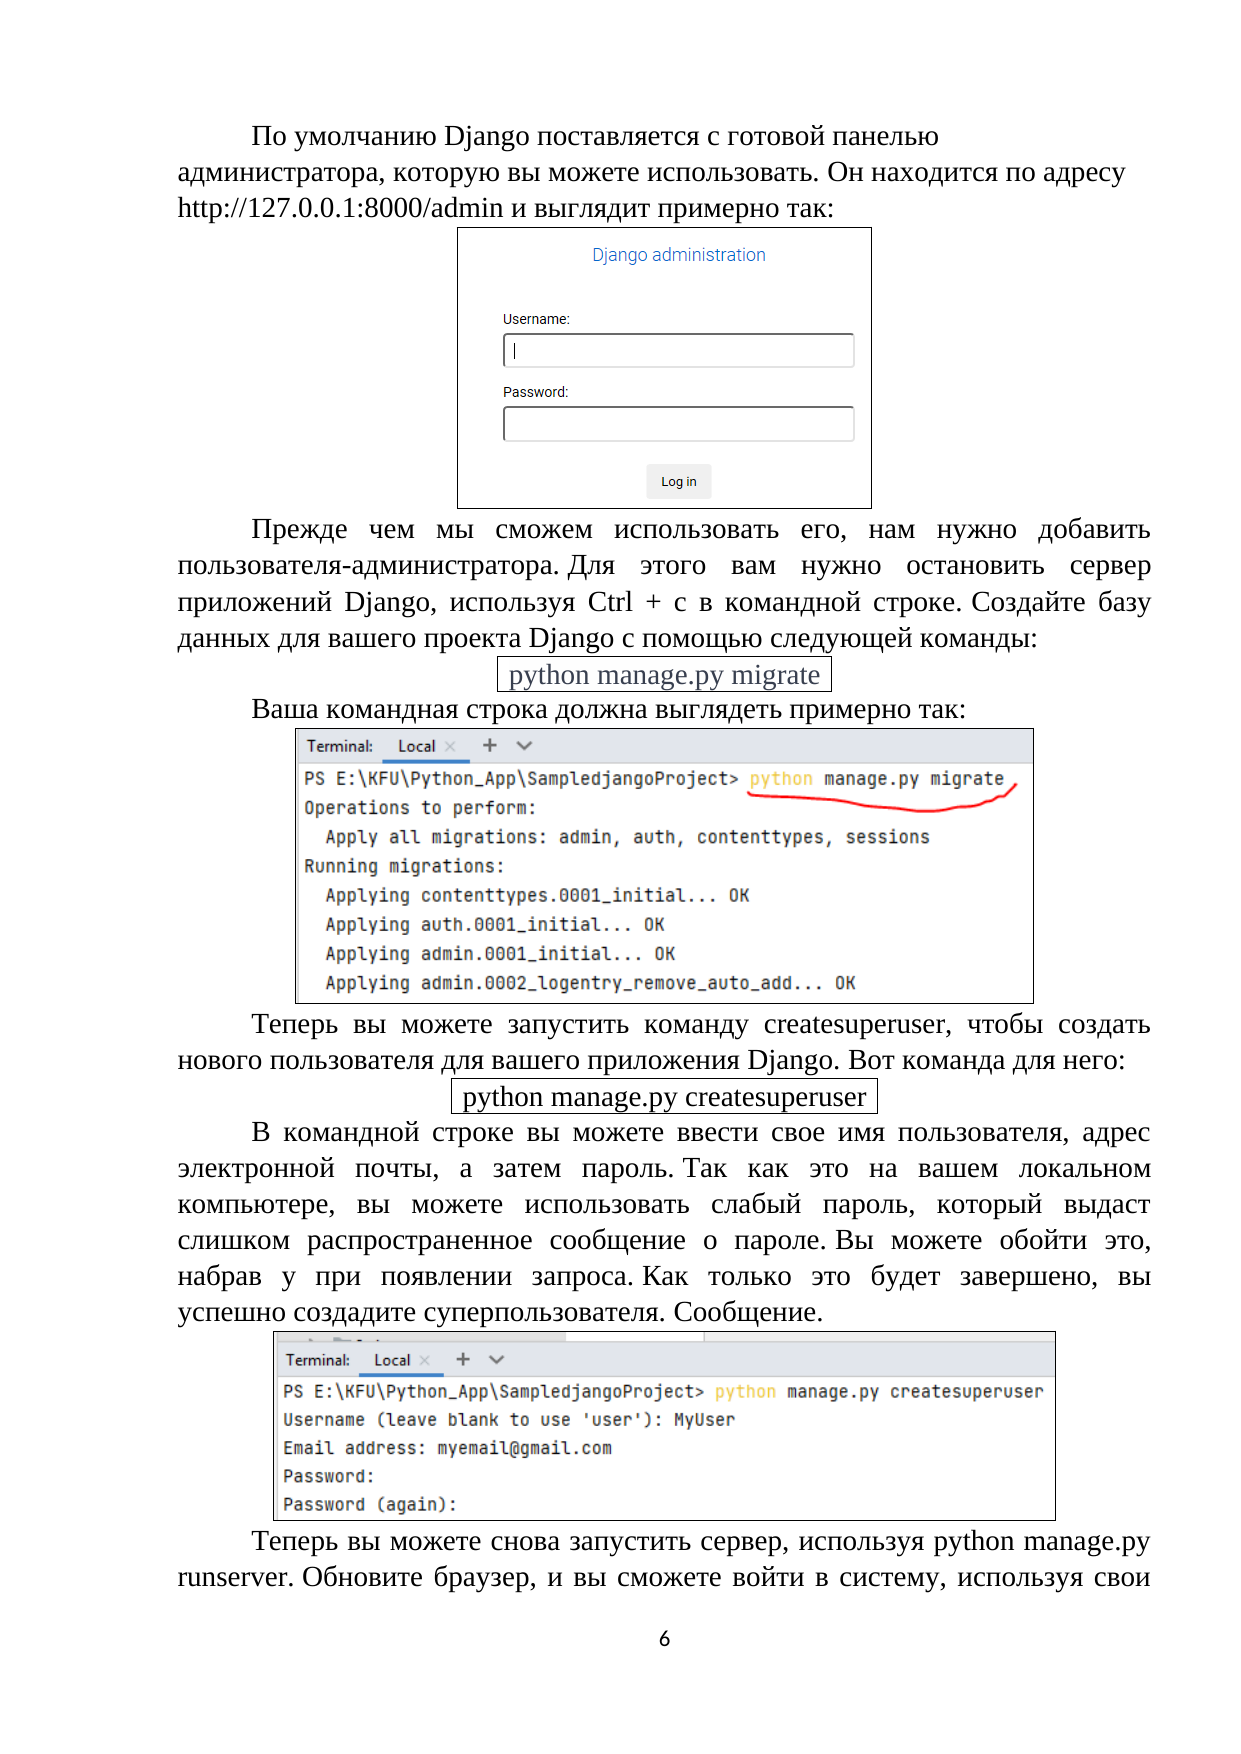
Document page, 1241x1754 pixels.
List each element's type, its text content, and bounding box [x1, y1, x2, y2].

text Ваша командная строка должна выглядеть примерно так: [177, 692, 1152, 725]
text В командной строке вы можете ввести свое имя пользователя, адрес электронной почты, а затем пароль. Так как это на вашем локальном компьютере, вы можете использовать слабый пароль, который выдаст слишком распространенное сообщение о пароле. Вы можете обойти это, набрав y при появлении запроса. Как только это будет завершено, вы успешно создадите суперпользователя. Сообщение. [177, 1114, 1152, 1328]
picture [274, 1332, 1055, 1520]
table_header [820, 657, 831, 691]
text Прежде чем мы сможем использовать его, нам нужно добавить пользователя-администратора. Для этого вам нужно остановить сервер приложений Django, используя Ctrl + c в командной строке. Создайте базу данных для вашего проекта Django с помощью следующей команды: [177, 511, 1152, 653]
table_header python manage.py createsuperuser [452, 1079, 877, 1113]
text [177, 1523, 1152, 1593]
picture [296, 729, 1033, 1003]
text Теперь вы можете запустить команду createsuperuser, чтобы создать нового пользователя для вашего приложения Django. Вот команда для него: [177, 1006, 1152, 1076]
picture [458, 228, 871, 508]
text По умолчанию Django поставляется с готовой панелью администратора, которую вы можете использовать. Он находится по адресу http://127.0.0.1:8000/admin и выглядит примерно так: [177, 118, 1152, 224]
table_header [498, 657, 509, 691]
